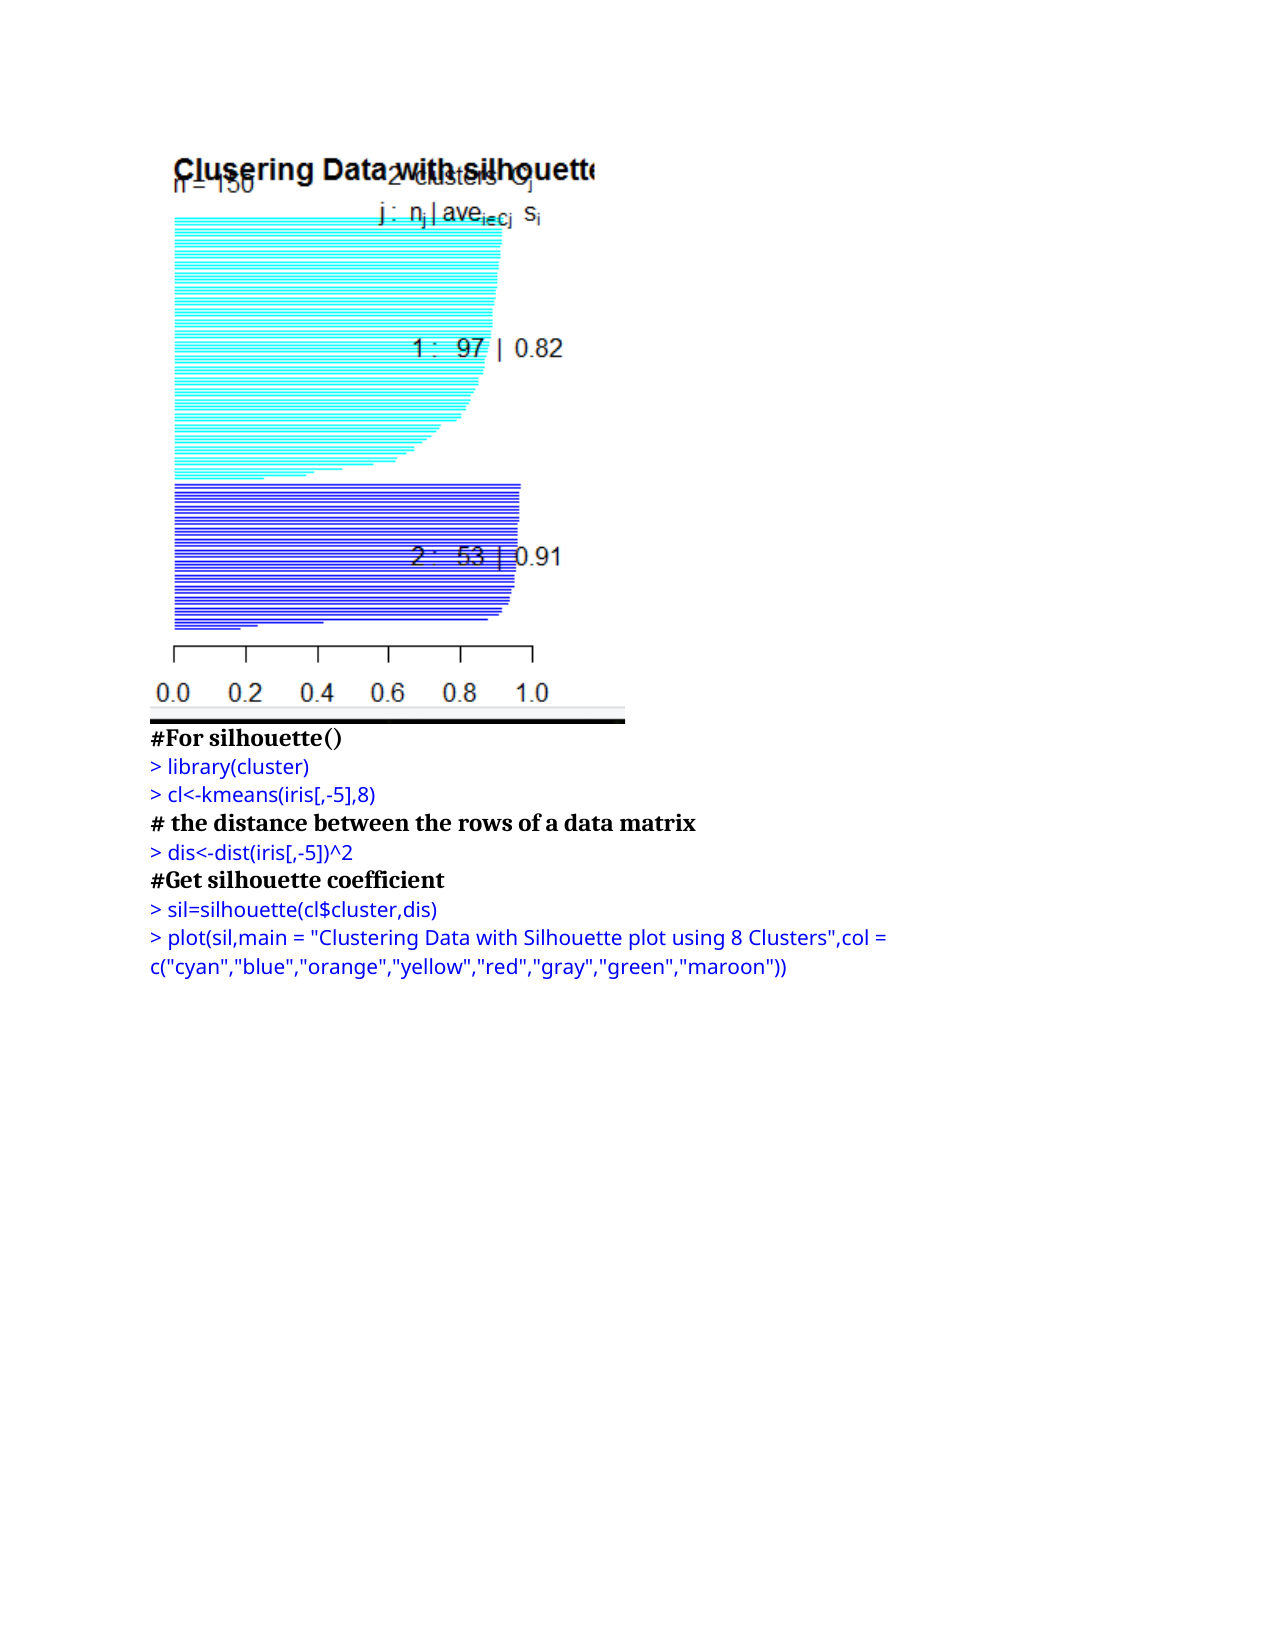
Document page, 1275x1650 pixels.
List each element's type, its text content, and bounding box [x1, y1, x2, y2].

text > dis<-dist(iris[,-5])^2 [150, 838, 1125, 866]
text > cl<-kmeans(iris[,-5],8) [150, 781, 1125, 809]
text #Get silhouette coefficient [150, 866, 1125, 895]
text > sil=silhouette(cl$cluster,dis) [150, 895, 1125, 923]
picture [150, 150, 625, 724]
text > plot(sil,main = "Clustering Data with Silhouette plot using 8 Clusters",col = c("cyan","blue","orange","yellow","red","gray","green","maroon")) [150, 923, 1125, 980]
text # the distance between the rows of a data matrix [150, 809, 1125, 838]
text > library(cluster) [150, 752, 1125, 781]
text #For silhouette() [150, 723, 1125, 752]
